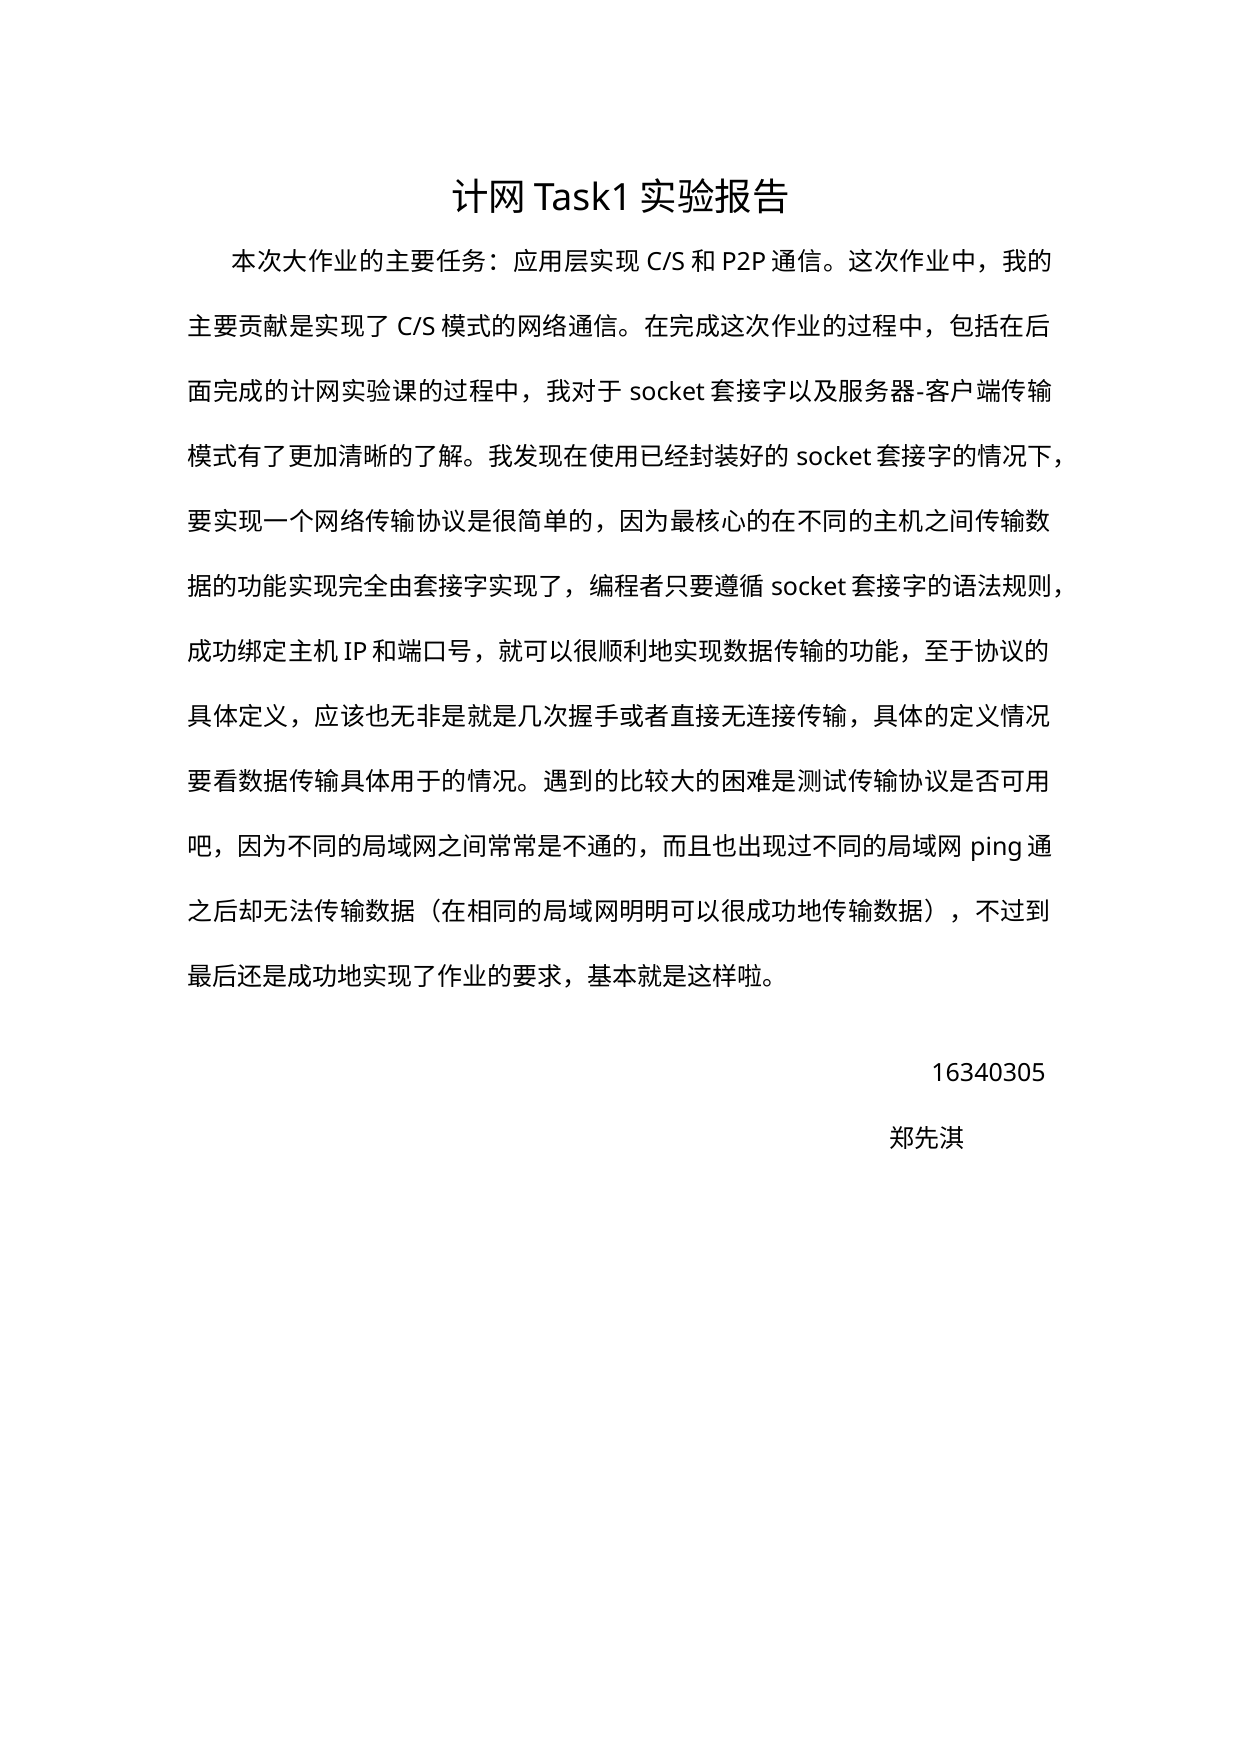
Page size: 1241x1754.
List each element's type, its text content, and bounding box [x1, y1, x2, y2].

text 本次大作业的主要任务：应用层实现C/S和P2P通信。这次作业中，我的主要贡献是实现了C/S模式的网络通信。在完成这次作业的过程中，包括在后面完成的计网实验课的过程中，我对于socket套接字以及服务器-客户端传输模式有了更加清晰的了解。我发现在使用已经封装好的socket套接字的情况下，要实现一个网络传输协议是很简单的，因为最核心的在不同的主机之间传输数据的功能实现完全由套接字实现了，编程者只要遵循socket套接字的语法规则，成功绑定主机IP和端口号，就可以很顺利地实现数据传输的功能，至于协议的具体定义，应该也无非是就是几次握手或者直接无连接传输，具体的定义情况要看数据传输具体用于的情况。遇到的比较大的困难是测试传输协议是否可用吧，因为不同的局域网之间常常是不通的，而且也出现过不同的局域网ping通之后却无法传输数据（在相同的局域网明明可以很成功地传输数据），不过到最后还是成功地实现了作业的要求，基本就是这样啦。 [187, 227, 1053, 1007]
text 郑先淇 [187, 1104, 1053, 1169]
text 16340305 [887, 1039, 1053, 1104]
text 计网Task1实验报告 [187, 162, 1053, 227]
